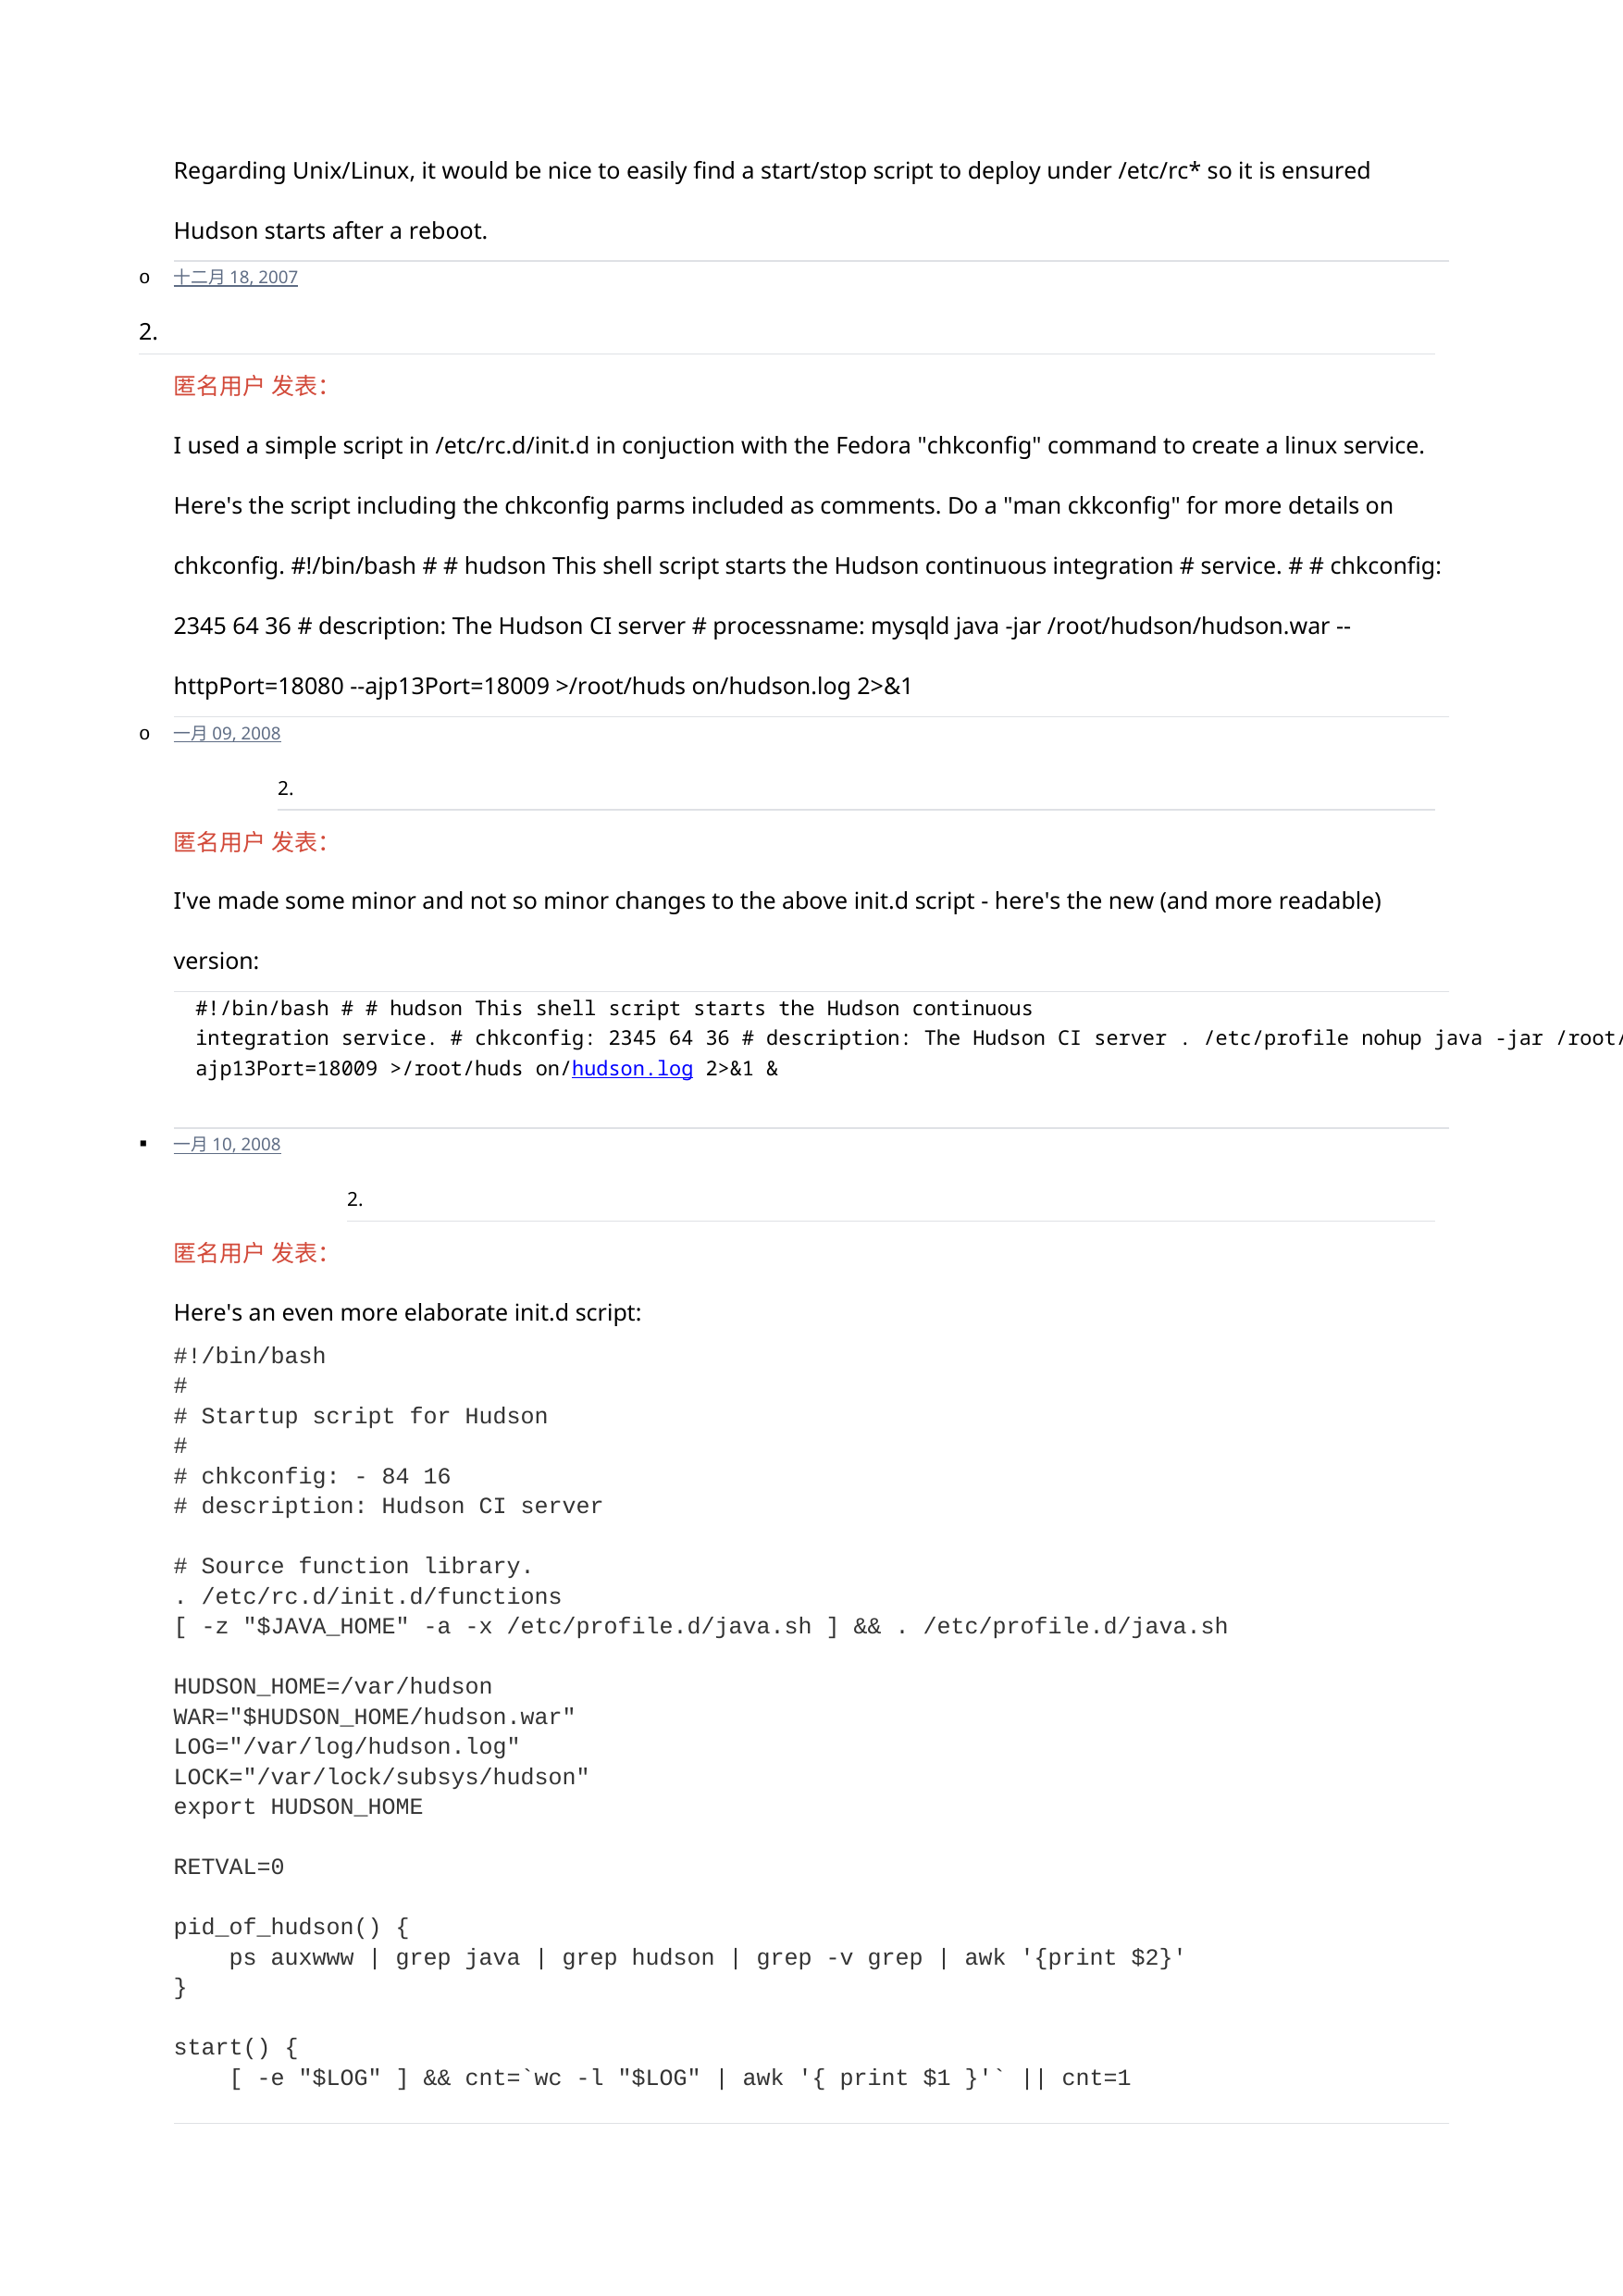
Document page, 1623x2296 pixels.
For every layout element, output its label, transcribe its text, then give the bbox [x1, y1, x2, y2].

text } [173, 1974, 1449, 2004]
table_header #!/bin/bash # # hudson This shell script starts the Hudson continuous integration service. # chkconfig: 2345 64 36 # description: The Hudson CI server . /etc/profile nohup java -jar /root/hudson/hudson.war --httpPort=18080 --ajp13Port=18009 >/root/huds on/hudson.log 2>&1 & [174, 992, 1623, 1083]
text start() { [173, 2034, 1449, 2064]
text Here's an even more elaborate init.d script: [173, 1282, 1449, 1342]
text 匿名用户 发表： [173, 354, 1449, 415]
text RETVAL=0 [173, 1854, 1449, 1883]
text [ -z "$JAVA_HOME" -a -x /etc/profile.d/java.sh ] && . /etc/profile.d/java.sh [173, 1613, 1449, 1643]
text HUDSON_HOME=/var/hudson [173, 1673, 1449, 1703]
text # Startup script for Hudson [173, 1402, 1449, 1433]
text # description: Hudson CI server [173, 1493, 1449, 1522]
text LOG="/var/log/hudson.log" [173, 1733, 1449, 1763]
text # chkconfig: - 84 16 [173, 1462, 1449, 1493]
text pid_of_hudson() { [173, 1914, 1449, 1943]
list 一月 10, 2008 [139, 1128, 1435, 1159]
text # [173, 1433, 1449, 1462]
text Regarding Unix/Linux, it would be nice to easily find a start/stop script to deploy under /etc/rc* so it is ensured Hudson starts after a reboot. [173, 140, 1449, 262]
text # [173, 1372, 1449, 1402]
text I used a simple script in /etc/rc.d/init.d in conjuction with the Fedora "chkconfig" command to create a linux service. Here's the script including the chkconfig parms included as comments. Do a "man ckkconfig" for more details on chkconfig. #!/bin/bash # # hudson This shell script starts the Hudson continuous integration # service. # # chkconfig: 2345 64 36 # description: The Hudson CI server # processname: mysqld java -jar /root/hudson/hudson.war --httpPort=18080 --ajp13Port=18009 >/root/huds on/hudson.log 2>&1 [173, 415, 1449, 717]
text LOCK="/var/lock/subsys/hudson" [173, 1763, 1449, 1793]
text . /etc/rc.d/init.d/functions [173, 1582, 1449, 1613]
text 匿名用户 发表： [173, 1222, 1449, 1282]
text # Source function library. [173, 1553, 1449, 1582]
list 十二月 18, 2007 [139, 262, 1435, 292]
text WAR="$HUDSON_HOME/hudson.war" [173, 1703, 1449, 1733]
text [ -e "$LOG" ] && cnt=`wc -l "$LOG" | awk '{ print $1 }'` || cnt=1 [173, 2064, 1449, 2094]
text #!/bin/bash [173, 1342, 1449, 1372]
text export HUDSON_HOME [173, 1793, 1449, 1823]
list 一月 09, 2008 [139, 717, 1435, 748]
text 匿名用户 发表： [173, 811, 1449, 871]
text I've made some minor and not so minor changes to the above init.d script - here's the new (and more readable) version: [173, 871, 1449, 992]
text ps auxwww | grep java | grep hudson | grep -v grep | awk '{print $2}' [173, 1943, 1449, 1974]
